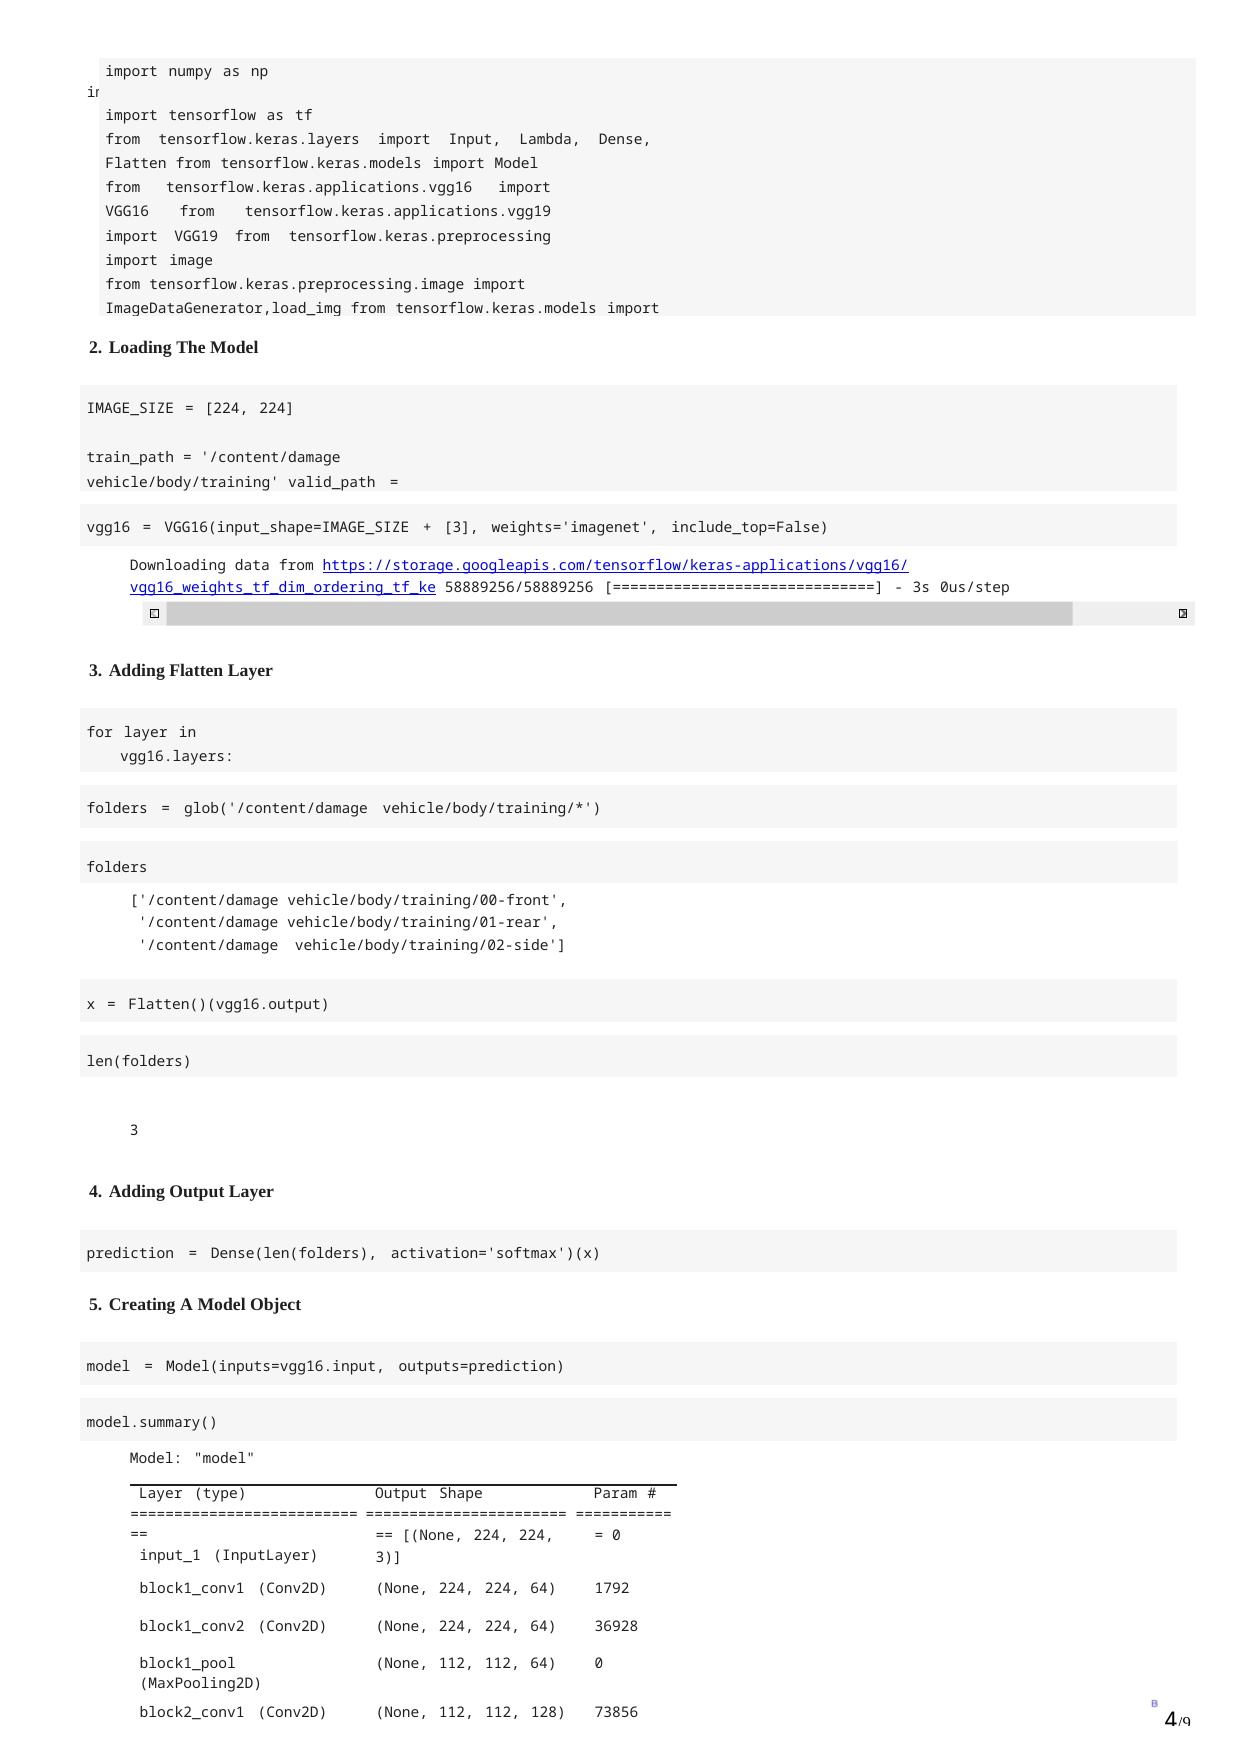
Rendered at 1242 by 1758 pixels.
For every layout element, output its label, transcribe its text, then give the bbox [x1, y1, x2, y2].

list Adding Flatten Layer [89, 659, 1206, 680]
text ['/content/damage vehicle/body/training/00-front', '/content/damage vehicle/body/training/01-rear', '/content/damage vehicle/body/training/02-side'] [129, 839, 601, 954]
picture [151, 610, 158, 617]
text Downloading data from https://storage.googleapis.com/tensorflow/keras-applications/vgg16/vgg16_weights_tf_dim_ordering_tf_ke 58889256/58889256 [==============================] - 3s 0us/step [129, 506, 1206, 597]
list Creating A Model Object [89, 1294, 1206, 1314]
list Loading The Model [89, 337, 1206, 357]
list Adding Output Layer [89, 1181, 1206, 1202]
picture [1180, 610, 1186, 617]
text 3 [129, 1119, 1206, 1139]
picture [1151, 1699, 1159, 1708]
text Model: "model" [129, 1401, 1206, 1467]
